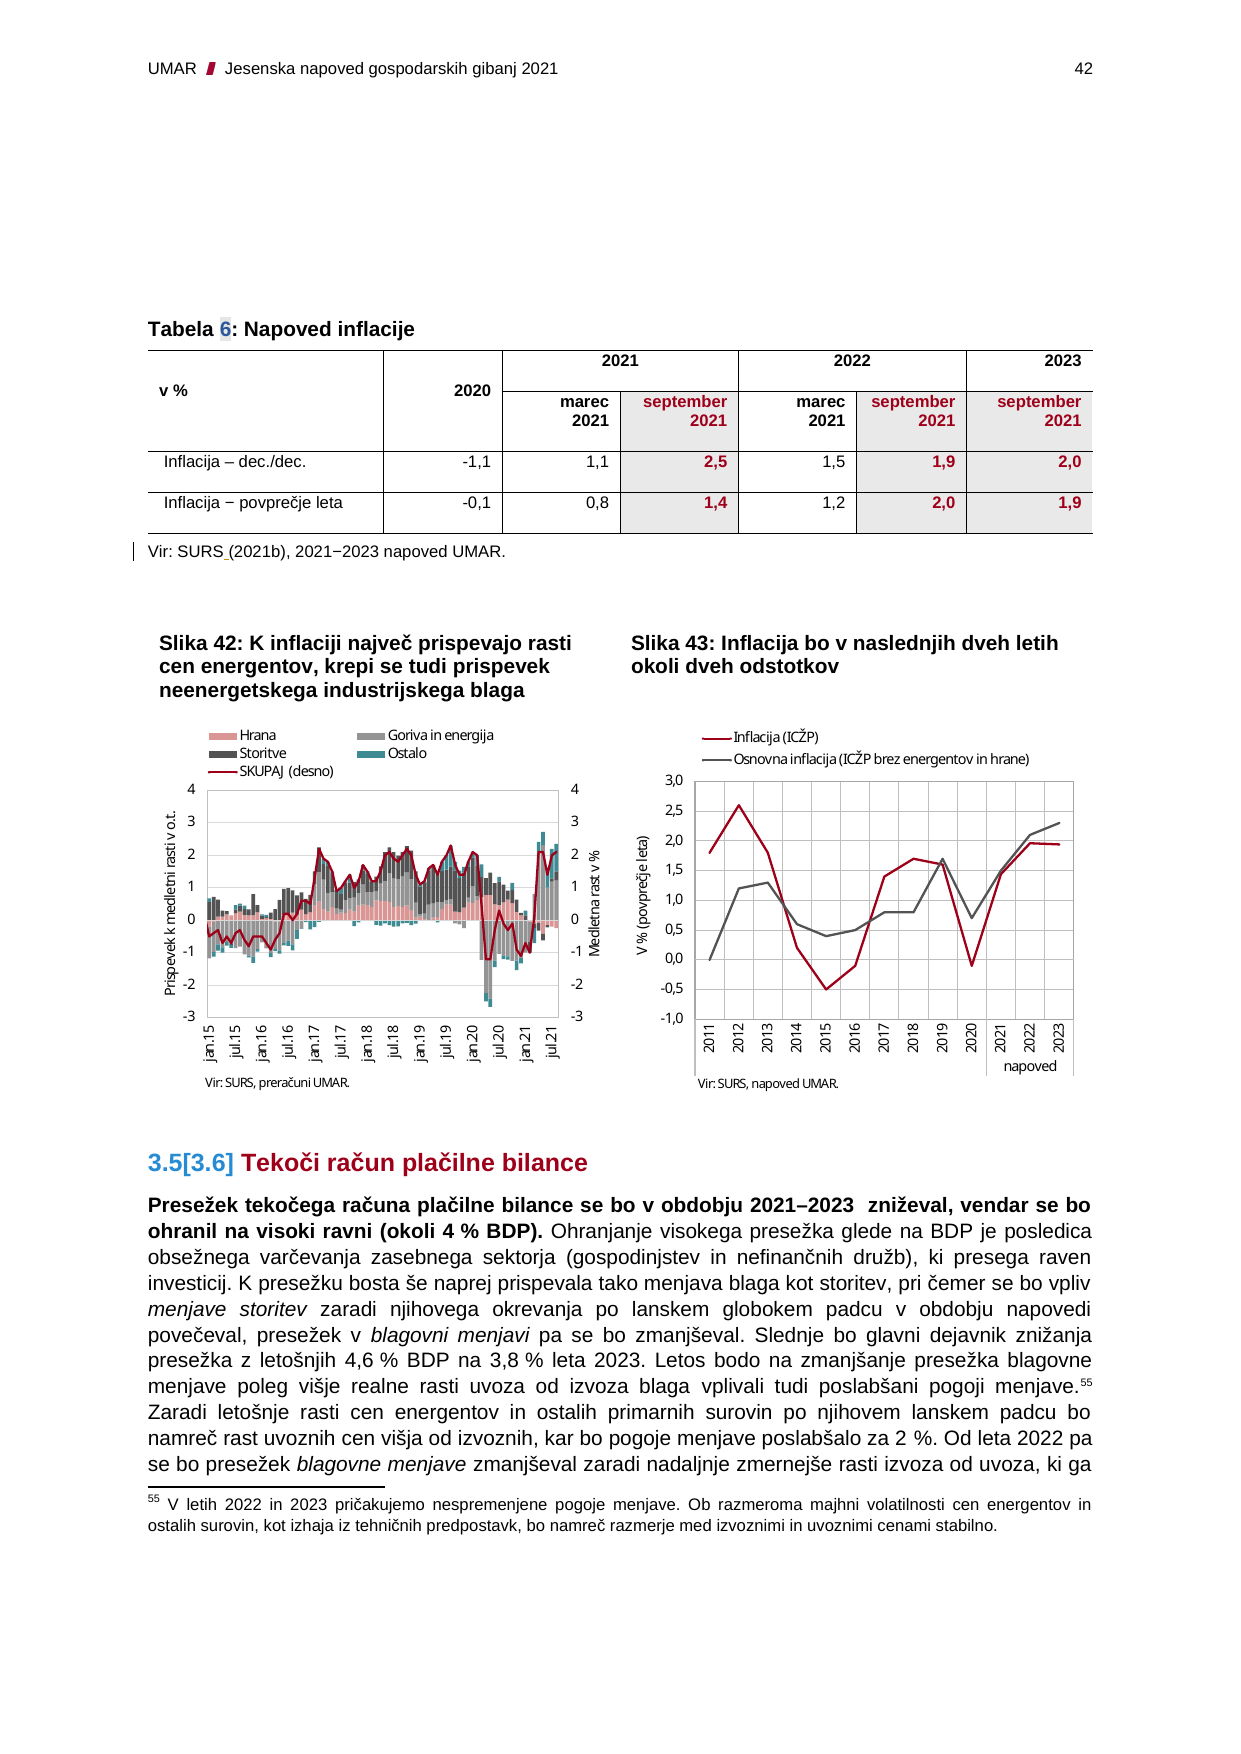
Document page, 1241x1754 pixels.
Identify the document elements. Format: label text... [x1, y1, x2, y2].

table_cell 2,5 [621, 452, 738, 492]
table_cell september 2021 [857, 392, 966, 451]
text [148, 1193, 1092, 1476]
table_header 2021 [503, 351, 738, 391]
table_cell -1,1 [384, 452, 502, 492]
table_cell 1,5 [739, 452, 856, 492]
table_cell 1,2 [739, 493, 856, 533]
table_cell -0,1 [384, 493, 502, 533]
table_cell 1,9 [857, 452, 966, 492]
table_cell Inflacija − povprečje leta [148, 493, 383, 533]
subtitle Tekoči račun plačilne bilance [148, 1148, 1092, 1177]
text Vir: SURS(2021b), 2021−2023 napoved UMAR. [148, 542, 1092, 561]
table_cell 1,1 [503, 452, 620, 492]
table_cell 0,8 [503, 493, 620, 533]
text Tabela 6: Napoved inflacije [148, 317, 220, 341]
table_cell september 2021 [967, 392, 1092, 451]
table_cell 2,0 [857, 493, 966, 533]
table_cell september 2021 [621, 392, 738, 451]
table_header 2023 [967, 351, 1092, 391]
table_cell Inflacija – dec./dec. [148, 452, 383, 492]
table_cell marec 2021 [503, 392, 620, 451]
table_header 2020 [384, 351, 502, 451]
table_cell 2,0 [967, 452, 1092, 492]
table_cell marec 2021 [739, 392, 856, 451]
table_header 2022 [739, 351, 966, 391]
table_cell 1,4 [621, 493, 738, 533]
table_header Slika 42: K inflaciji največ prispevajo rasti cen energentov, krepi se tudi prispevek neenergetskega industrijskega blaga [148, 630, 619, 1102]
table_header Slika 43: Inflacija bo v naslednjih dveh letih okoli dveh odstotkov [620, 630, 1091, 1102]
table_header v % [148, 351, 383, 451]
table_cell 1,9 [967, 493, 1092, 533]
text Tabela 6: Napoved inflacije [231, 317, 1092, 341]
picture [206, 62, 216, 75]
